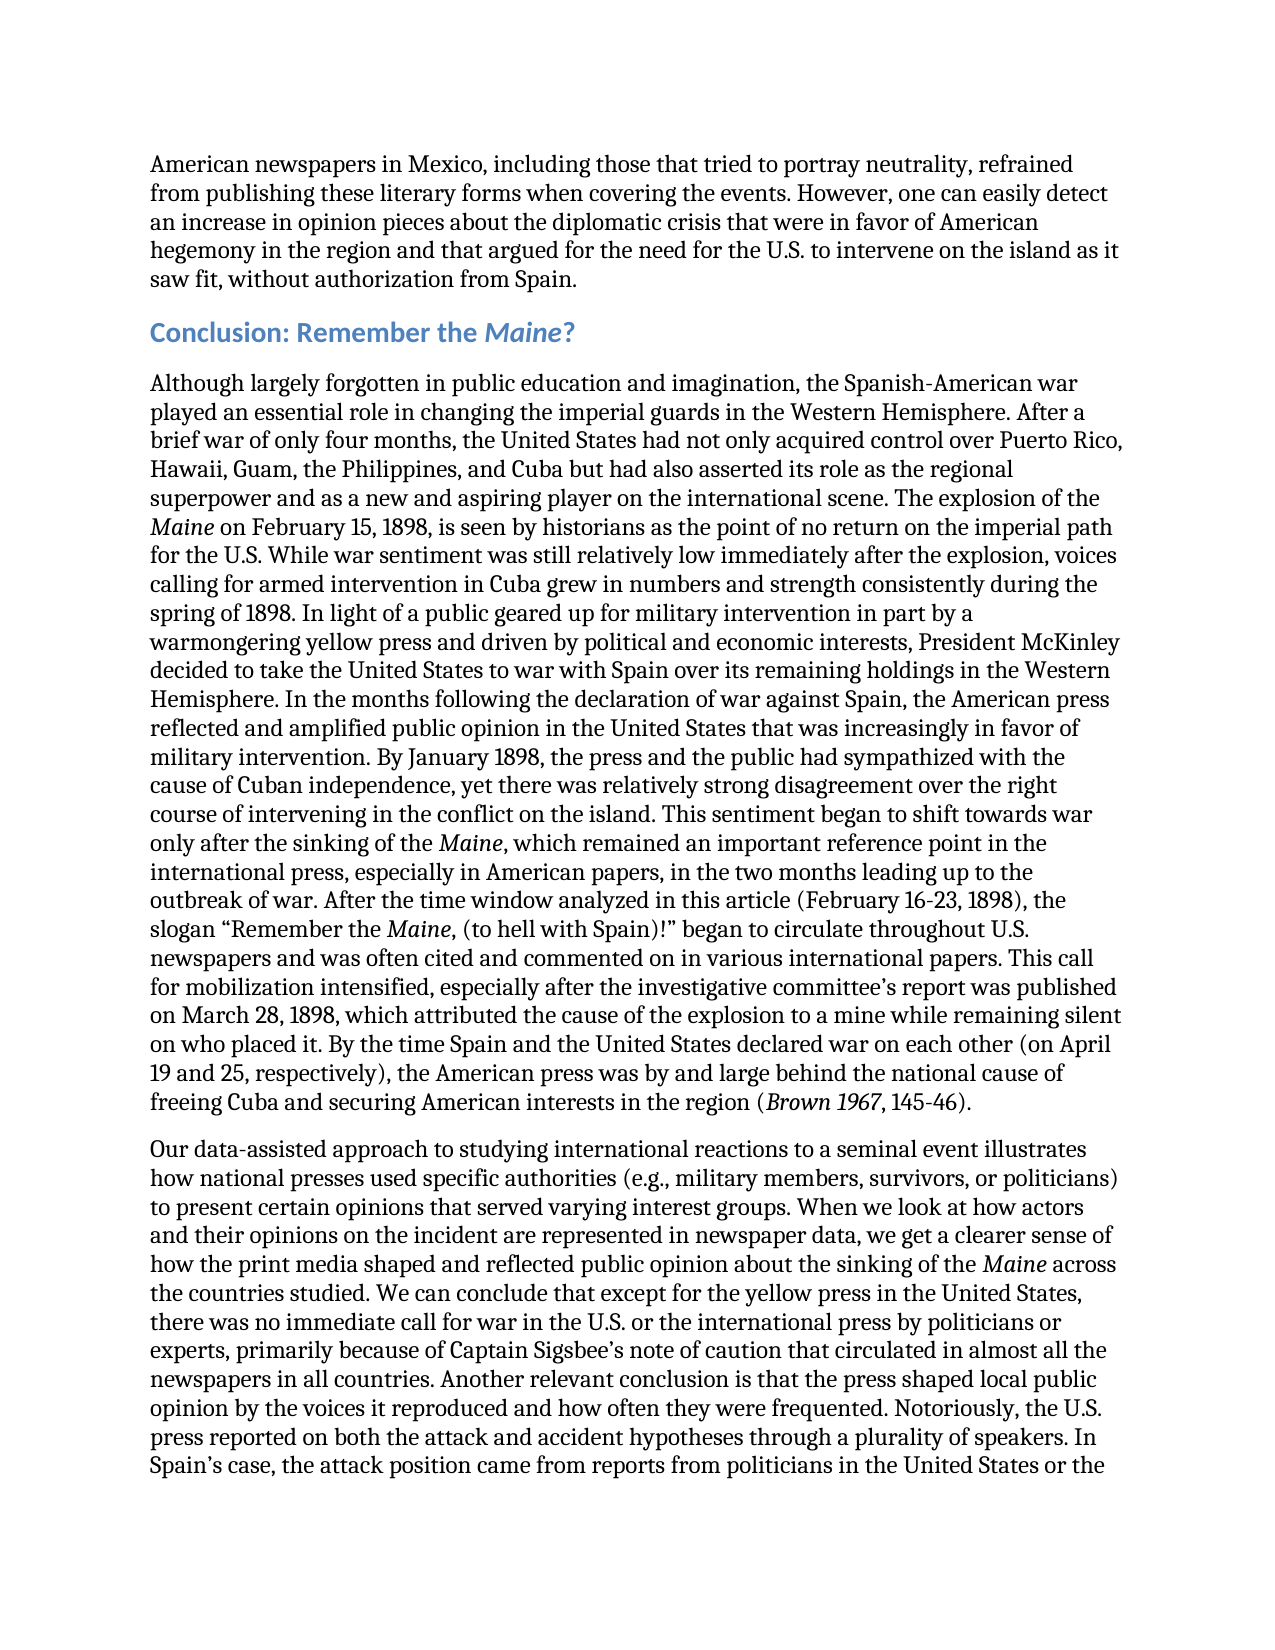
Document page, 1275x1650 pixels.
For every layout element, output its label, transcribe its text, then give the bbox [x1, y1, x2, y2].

text Although largely forgotten in public education and imagination, the Spanish-American war played an essential role in changing the imperial guards in the Western Hemisphere. After a brief war of only four months, the United States had not only acquired control over Puerto Rico, Hawaii, Guam, the Philippines, and Cuba but had also asserted its role as the regional superpower and as a new and aspiring player on the international scene. The explosion of the Maine on February 15, 1898, is seen by historians as the point of no return on the imperial path for the U.S. While war sentiment was still relatively low immediately after the explosion, voices calling for armed intervention in Cuba grew in numbers and strength consistently during the spring of 1898. In light of a public geared up for military intervention in part by a warmongering yellow press and driven by political and economic interests, President McKinley decided to take the United States to war with Spain over its remaining holdings in the Western Hemisphere. In the months following the declaration of war against Spain, the American press reflected and amplified public opinion in the United States that was increasingly in favor of military intervention. By January 1898, the press and the public had sympathized with the cause of Cuban independence, yet there was relatively strong disagreement over the right course of intervening in the conflict on the island. This sentiment began to shift towards war only after the sinking of the Maine, which remained an important reference point in the international press, especially in American papers, in the two months leading up to the outbreak of war. After the time window analyzed in this article (February 16-23, 1898), the slogan “Remember the Maine, (to hell with Spain)!” began to circulate throughout U.S. newspapers and was often cited and commented on in various international papers. This call for mobilization intensified, especially after the investigative committee’s report was published on March 28, 1898, which attributed the cause of the explosion to a mine while remaining silent on who placed it. By the time Spain and the United States declared war on each other (on April 19 and 25, respectively), the American press was by and large behind the national cause of freeing Cuba and securing American interests in the region (Brown 1967, 145-46). [150, 369, 1125, 1116]
text American newspapers in Mexico, including those that tried to portray neutrality, refrained from publishing these literary forms when covering the events. However, one can easily detect an increase in opinion pieces about the diplomatic crisis that were in favor of American hegemony in the region and that argued for the need for the U.S. to intervene on the island as it saw fit, without authorization from Spain. [150, 150, 1125, 294]
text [150, 1135, 1125, 1480]
subtitle Conclusion: Remember the Maine? [150, 314, 1125, 350]
